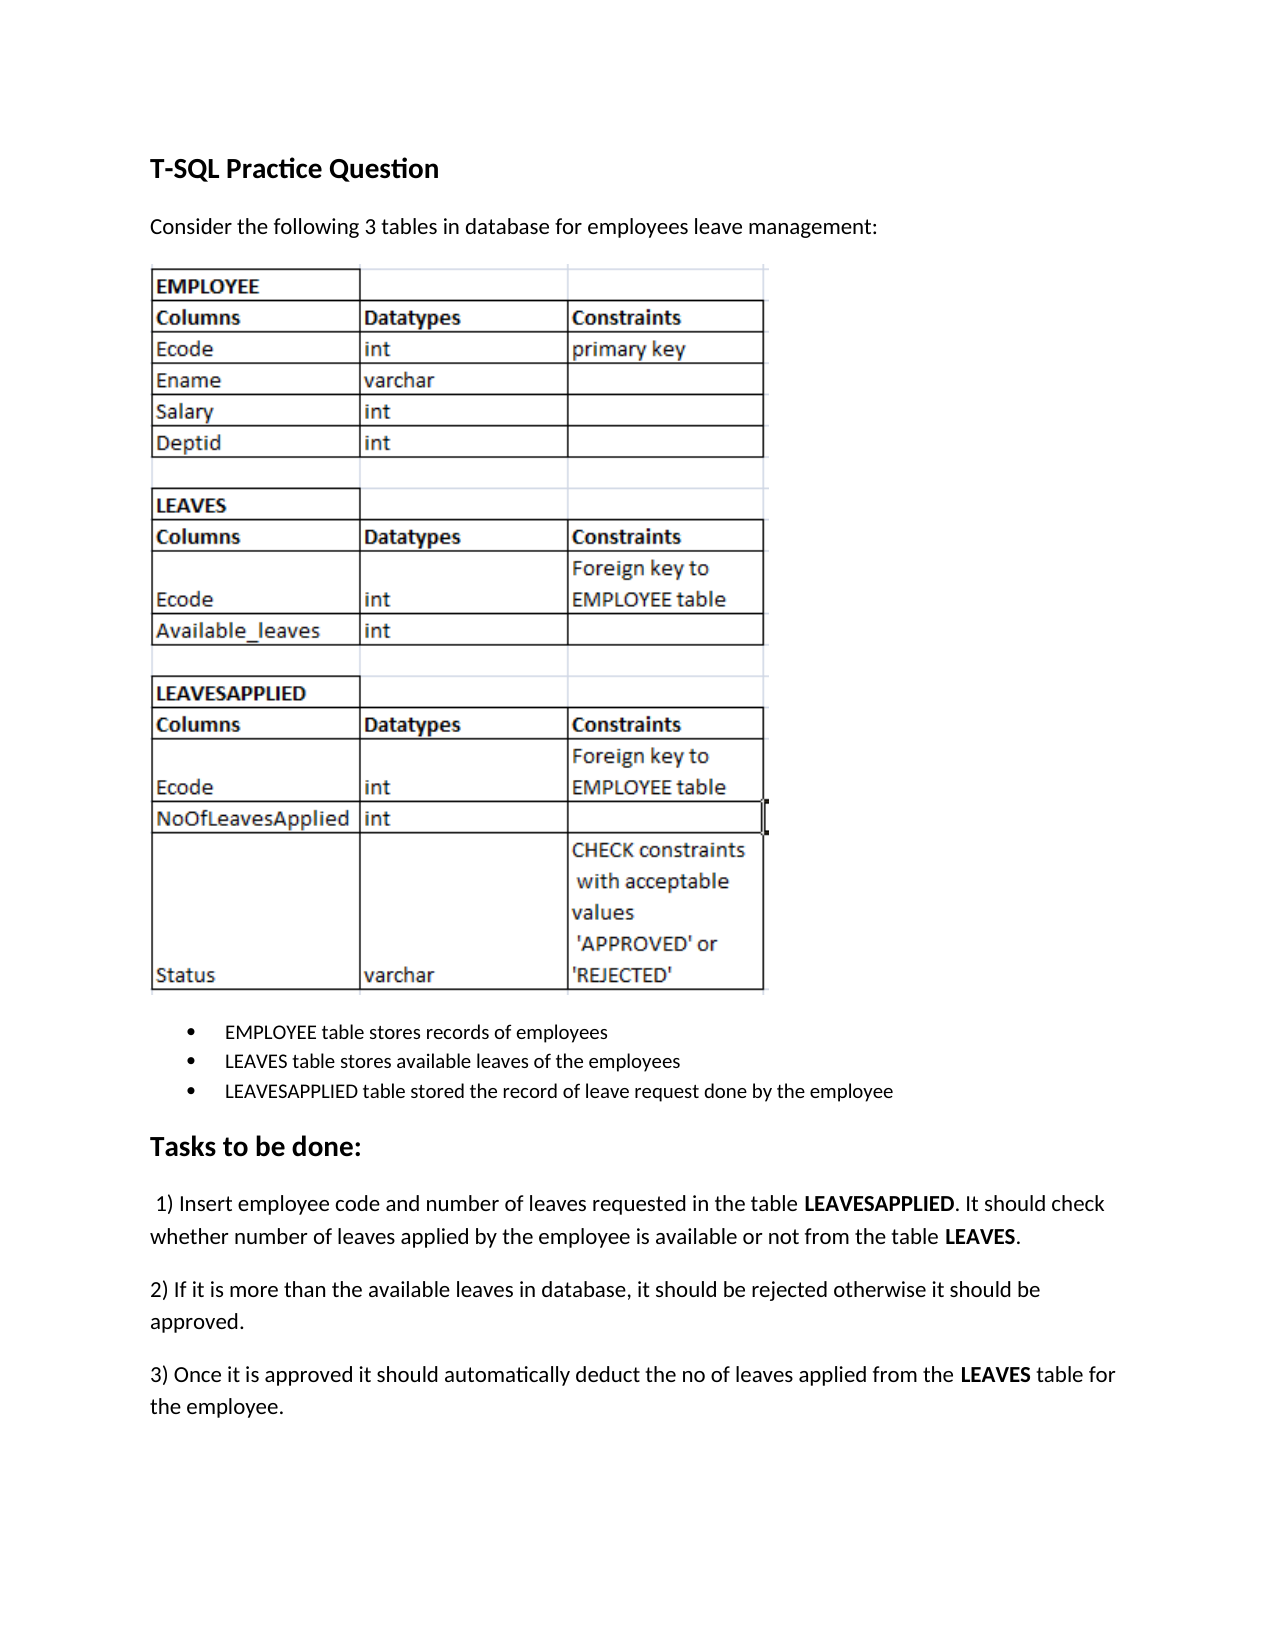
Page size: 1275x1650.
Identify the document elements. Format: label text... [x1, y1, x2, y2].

text T-SQL Practice Question [150, 150, 1125, 186]
text Tasks to be done: [150, 1128, 1125, 1163]
list LEAVES table stores available leaves of the employees [187, 1049, 1125, 1074]
list LEAVESAPPLIED table stored the record of leave request done by the employee [187, 1078, 1125, 1103]
text 1) Insert employee code and number of leaves requested in the table LEAVESAPPLIED. It should check whether number of leaves applied by the employee is available or not from the table LEAVES. [150, 1189, 1125, 1250]
text 2) If it is more than the available leaves in database, it should be rejected otherwise it should be approved. [150, 1275, 1125, 1335]
text Consider the following 3 tables in database for employees leave management: [150, 212, 1125, 240]
list EMPLOYEE table stores records of employees [187, 1019, 1125, 1045]
picture [150, 264, 769, 995]
text 3) Once it is approved it should automatically deduct the no of leaves applied from the LEAVES table for the employee. [150, 1360, 1125, 1420]
